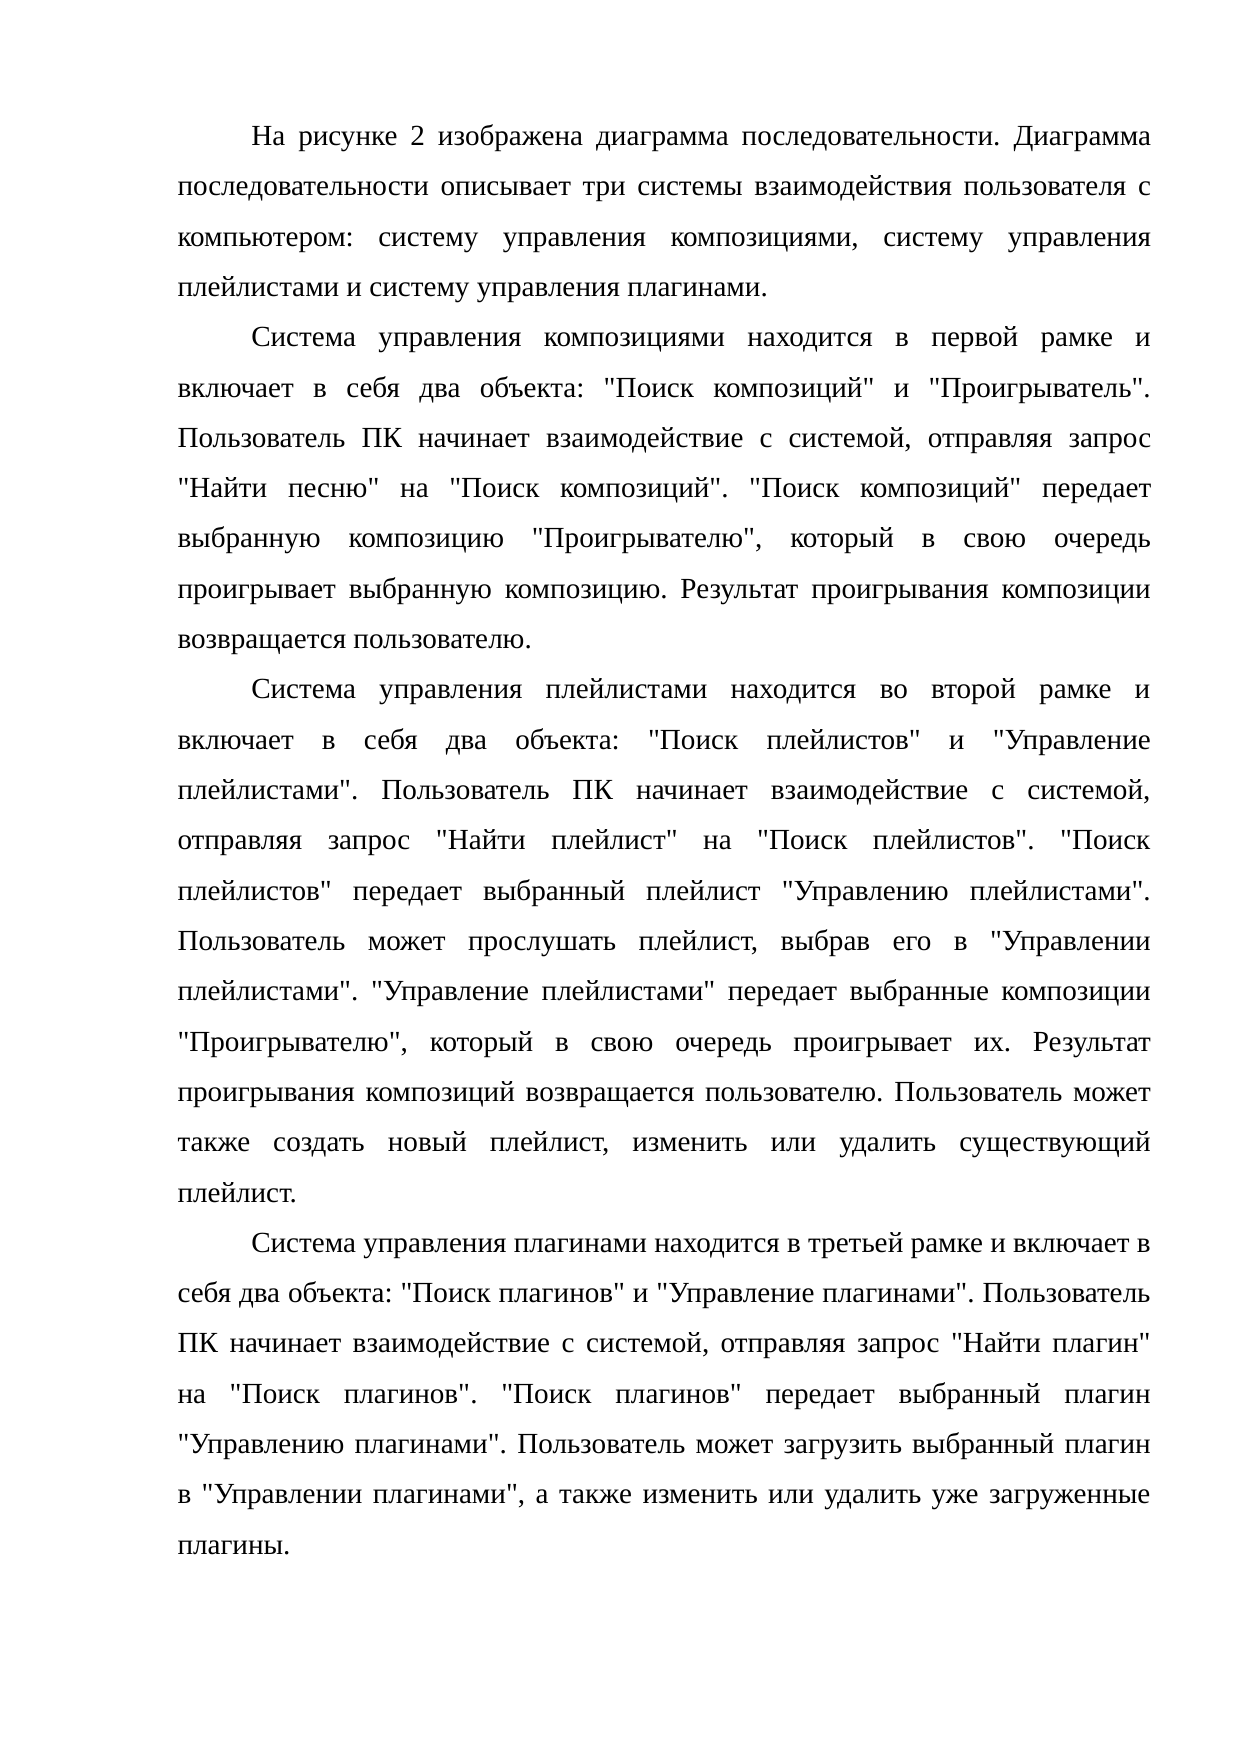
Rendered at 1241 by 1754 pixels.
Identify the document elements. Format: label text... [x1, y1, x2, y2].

text На рисунке 2 изображена диаграмма последовательности. Диаграмма последовательности описывает три системы взаимодействия пользователя с компьютером: систему управления композициями, систему управления плейлистами и систему управления плагинами. [177, 118, 1152, 303]
text Система управления плейлистами находится во второй рамке и включает в себя два объекта: "Поиск плейлистов" и "Управление плейлистами". Пользователь ПК начинает взаимодействие с системой, отправляя запрос "Найти плейлист" на "Поиск плейлистов". "Поиск плейлистов" передает выбранный плейлист "Управлению плейлистами". Пользователь может прослушать плейлист, выбрав его в "Управлении плейлистами". "Управление плейлистами" передает выбранные композиции "Проигрывателю", который в свою очередь проигрывает их. Результат проигрывания композиций возвращается пользователю. Пользователь может также создать новый плейлист, изменить или удалить существующий плейлист. [177, 672, 1152, 1208]
text Система управления плагинами находится в третьей рамке и включает в себя два объекта: "Поиск плагинов" и "Управление плагинами". Пользователь ПК начинает взаимодействие с системой, отправляя запрос "Найти плагин" на "Поиск плагинов". "Поиск плагинов" передает выбранный плагин "Управлению плагинами". Пользователь может загрузить выбранный плагин в "Управлении плагинами", а также изменить или удалить уже загруженные плагины. [177, 1225, 1152, 1560]
text Система управления композициями находится в первой рамке и включает в себя два объекта: "Поиск композиций" и "Проигрыватель". Пользователь ПК начинает взаимодействие с системой, отправляя запрос "Найти песню" на "Поиск композиций". "Поиск композиций" передает выбранную композицию "Проигрывателю", который в свою очередь проигрывает выбранную композицию. Результат проигрывания композиции возвращается пользователю. [177, 319, 1152, 655]
